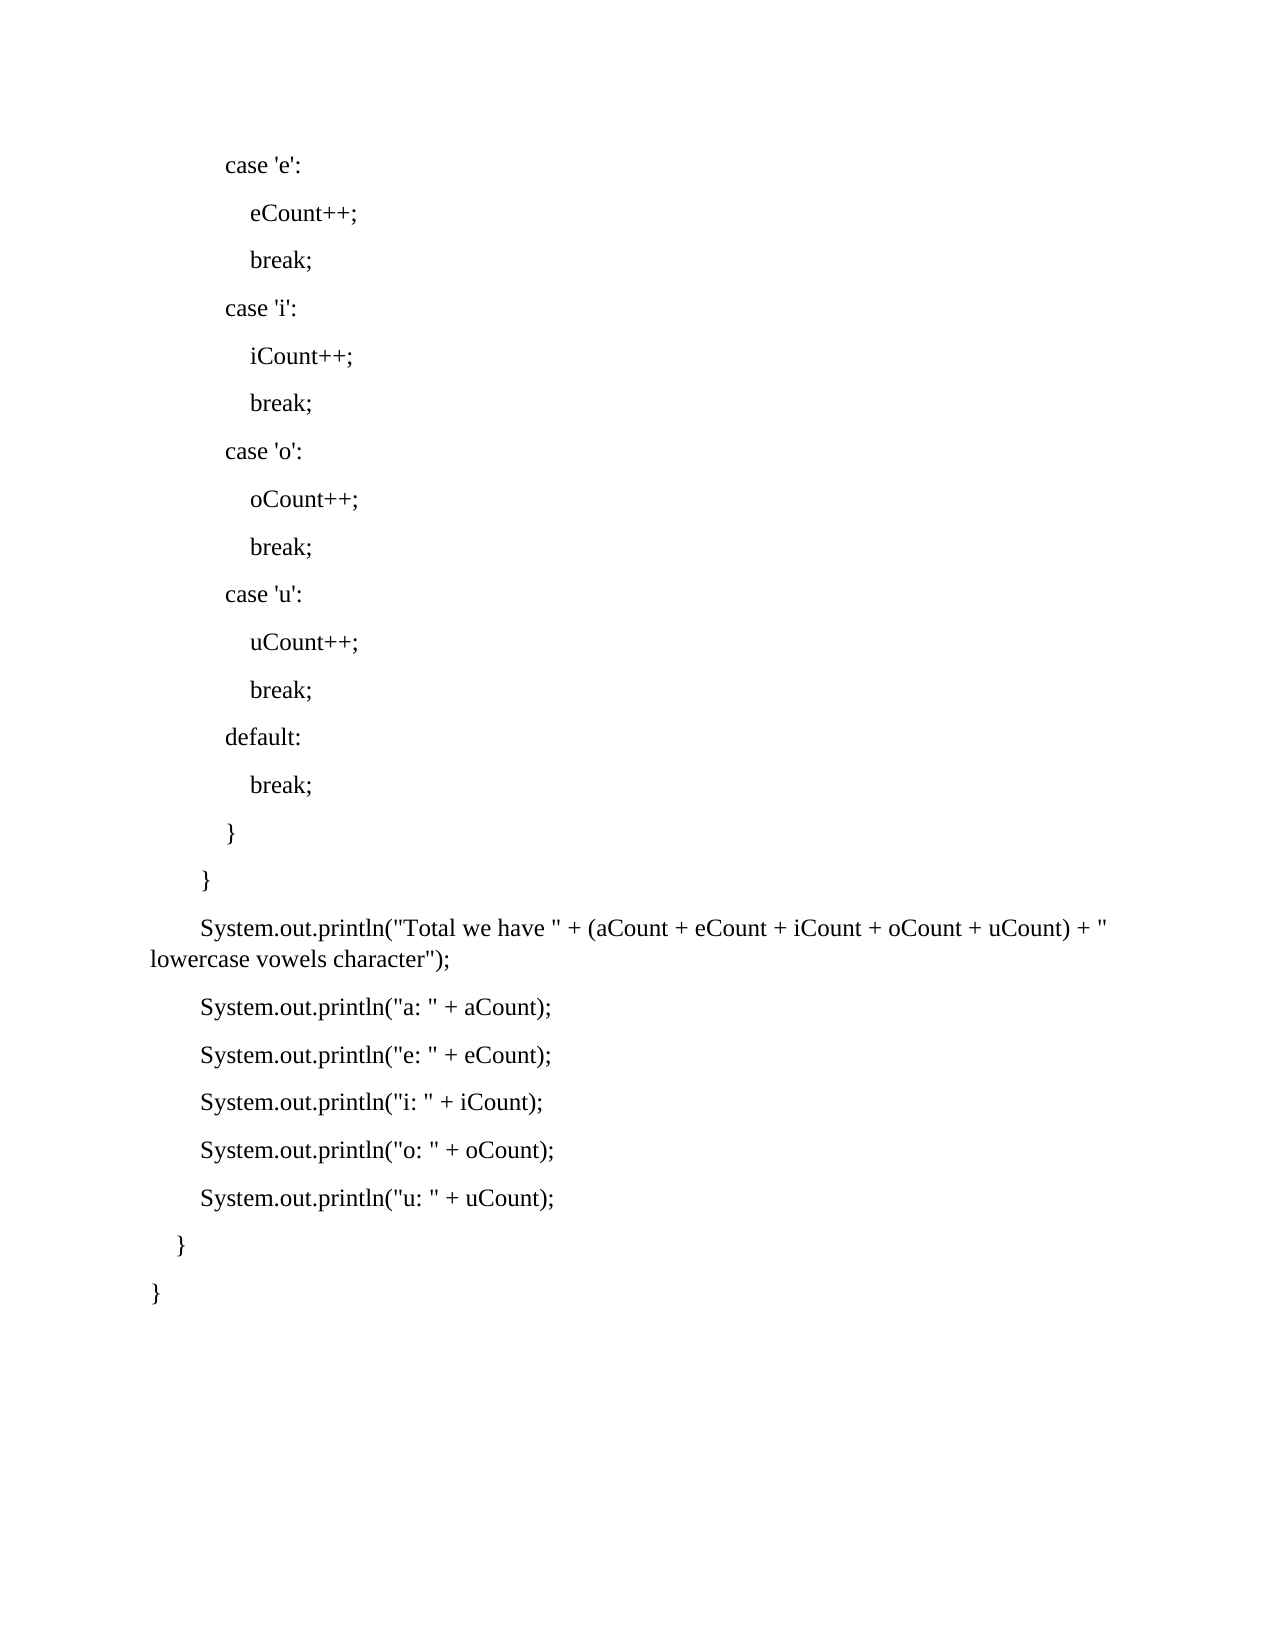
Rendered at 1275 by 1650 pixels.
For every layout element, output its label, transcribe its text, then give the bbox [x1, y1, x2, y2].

text break; [150, 532, 1125, 560]
text case 'i': [150, 293, 1125, 322]
text case 'o': [150, 436, 1125, 465]
text } [150, 818, 1125, 847]
text } [150, 866, 1125, 894]
text } [150, 1278, 1125, 1307]
text break; [150, 245, 1125, 274]
text System.out.println("a: " + aCount); [150, 992, 1125, 1021]
text case 'e': [150, 150, 1125, 179]
text System.out.println("e: " + eCount); [150, 1040, 1125, 1068]
text break; [150, 675, 1125, 703]
text System.out.println("Total we have " + (aCount + eCount + iCount + oCount + uCount) + " lowercase vowels character"); [150, 913, 1125, 973]
text eCount++; [150, 198, 1125, 226]
text System.out.println("u: " + uCount); [150, 1183, 1125, 1212]
text break; [150, 770, 1125, 799]
text System.out.println("o: " + oCount); [150, 1135, 1125, 1164]
text System.out.println("i: " + iCount); [150, 1087, 1125, 1116]
text default: [150, 722, 1125, 751]
text oCount++; [150, 484, 1125, 513]
text break; [150, 388, 1125, 417]
text uCount++; [150, 627, 1125, 656]
text iCount++; [150, 341, 1125, 369]
text } [150, 1231, 1125, 1259]
text case 'u': [150, 579, 1125, 608]
